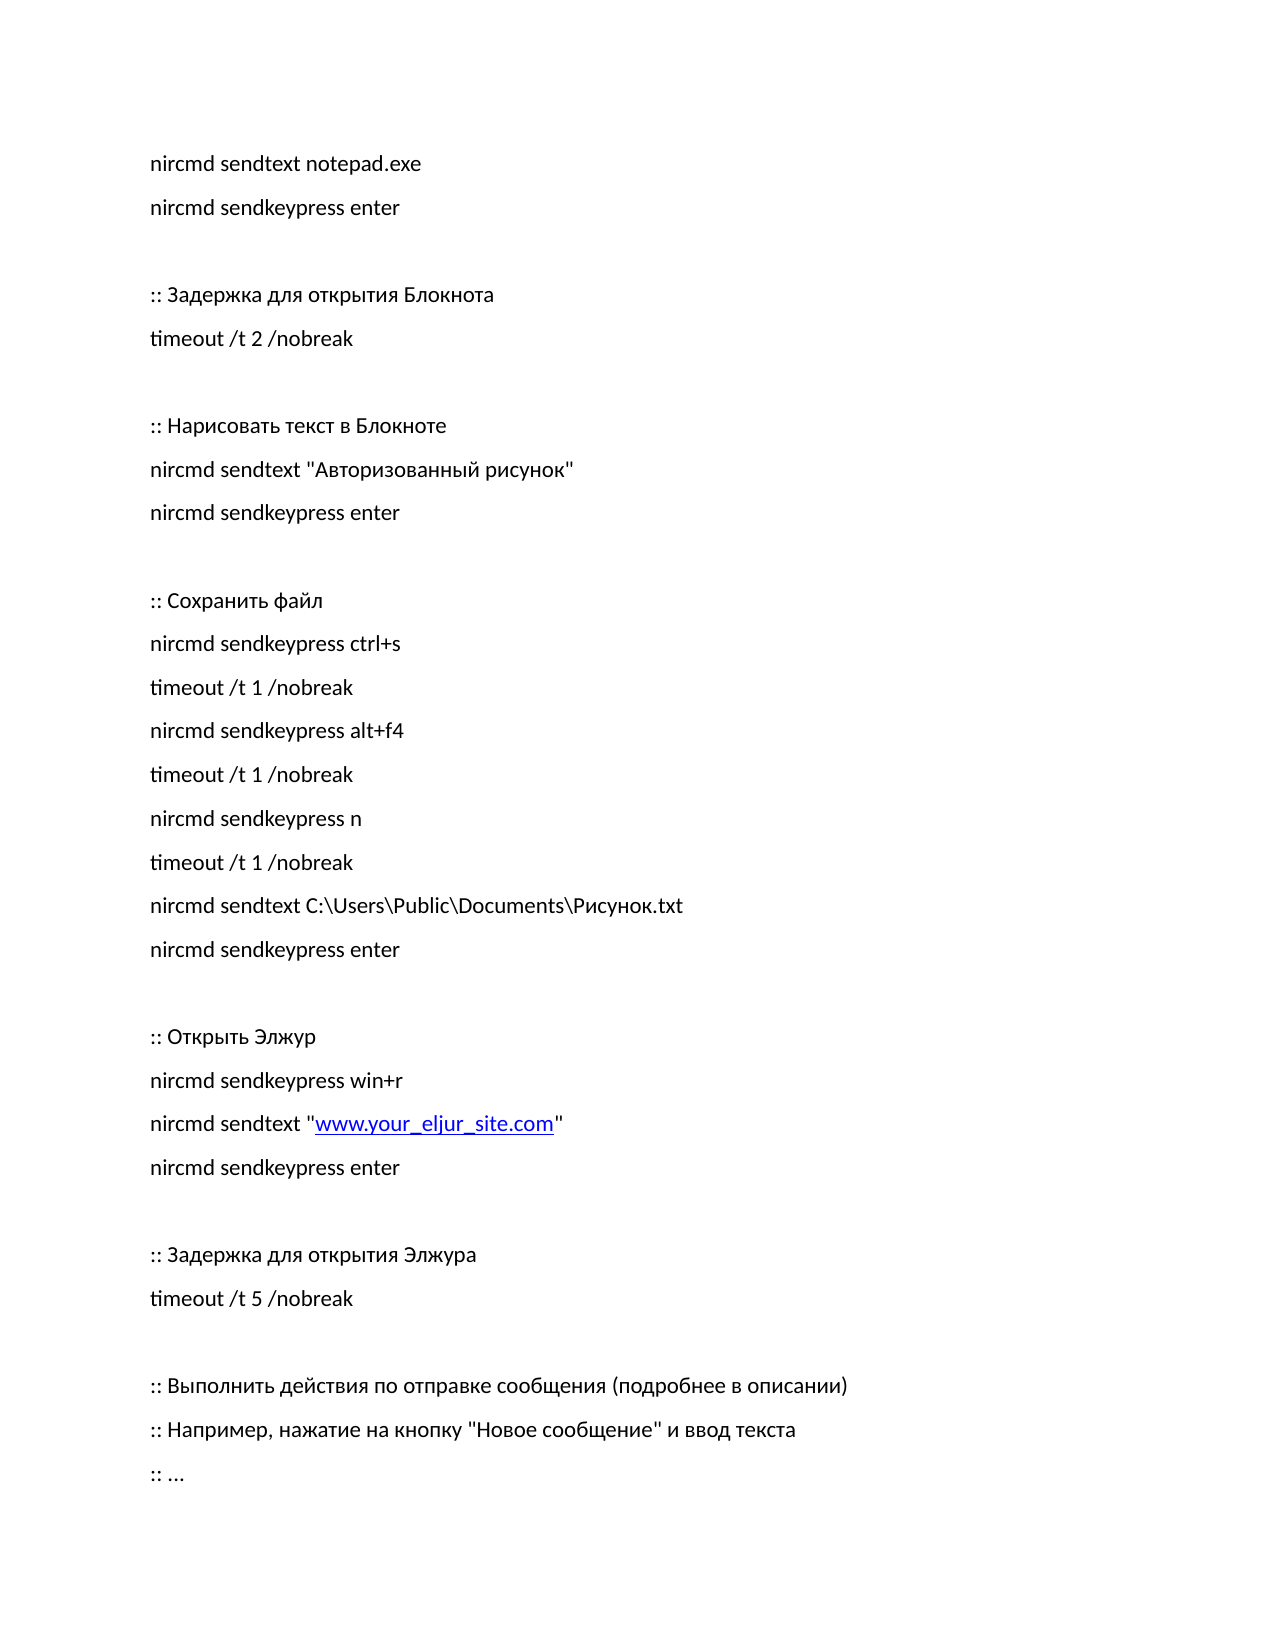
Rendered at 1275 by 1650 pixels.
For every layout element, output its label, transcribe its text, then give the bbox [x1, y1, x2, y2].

text :: Например, нажатие на кнопку "Новое сообщение" и ввод текста [150, 1416, 1125, 1443]
text nircmd sendkeypress enter [150, 1154, 1125, 1181]
text nircmd sendkeypress ctrl+s [150, 630, 1125, 657]
text nircmd sendtext notepad.exe [150, 150, 1125, 177]
text :: Открыть Элжур [150, 1023, 1125, 1050]
text timeout /t 1 /nobreak [150, 761, 1125, 788]
text nircmd sendkeypress enter [150, 499, 1125, 526]
text nircmd sendkeypress n [150, 805, 1125, 832]
text timeout /t 1 /nobreak [150, 848, 1125, 875]
text nircmd sendtext "www.your_eljur_site.com" [150, 1110, 1125, 1137]
text nircmd sendkeypress alt+f4 [150, 717, 1125, 744]
text nircmd sendkeypress enter [150, 194, 1125, 221]
text nircmd sendtext "Авторизованный рисунок" [150, 456, 1125, 482]
text nircmd sendkeypress win+r [150, 1067, 1125, 1093]
text nircmd sendkeypress enter [150, 936, 1125, 963]
text :: ... [150, 1459, 1125, 1486]
text :: Выполнить действия по отправке сообщения (подробнее в описании) [150, 1372, 1125, 1399]
text :: Задержка для открытия Блокнота [150, 281, 1125, 308]
text timeout /t 2 /nobreak [150, 324, 1125, 352]
text :: Сохранить файл [150, 586, 1125, 613]
text :: Нарисовать текст в Блокноте [150, 412, 1125, 439]
text timeout /t 5 /nobreak [150, 1285, 1125, 1312]
text nircmd sendtext C:\Users\Public\Documents\Рисунок.txt [150, 892, 1125, 919]
text :: Задержка для открытия Элжура [150, 1241, 1125, 1268]
text timeout /t 1 /nobreak [150, 674, 1125, 701]
